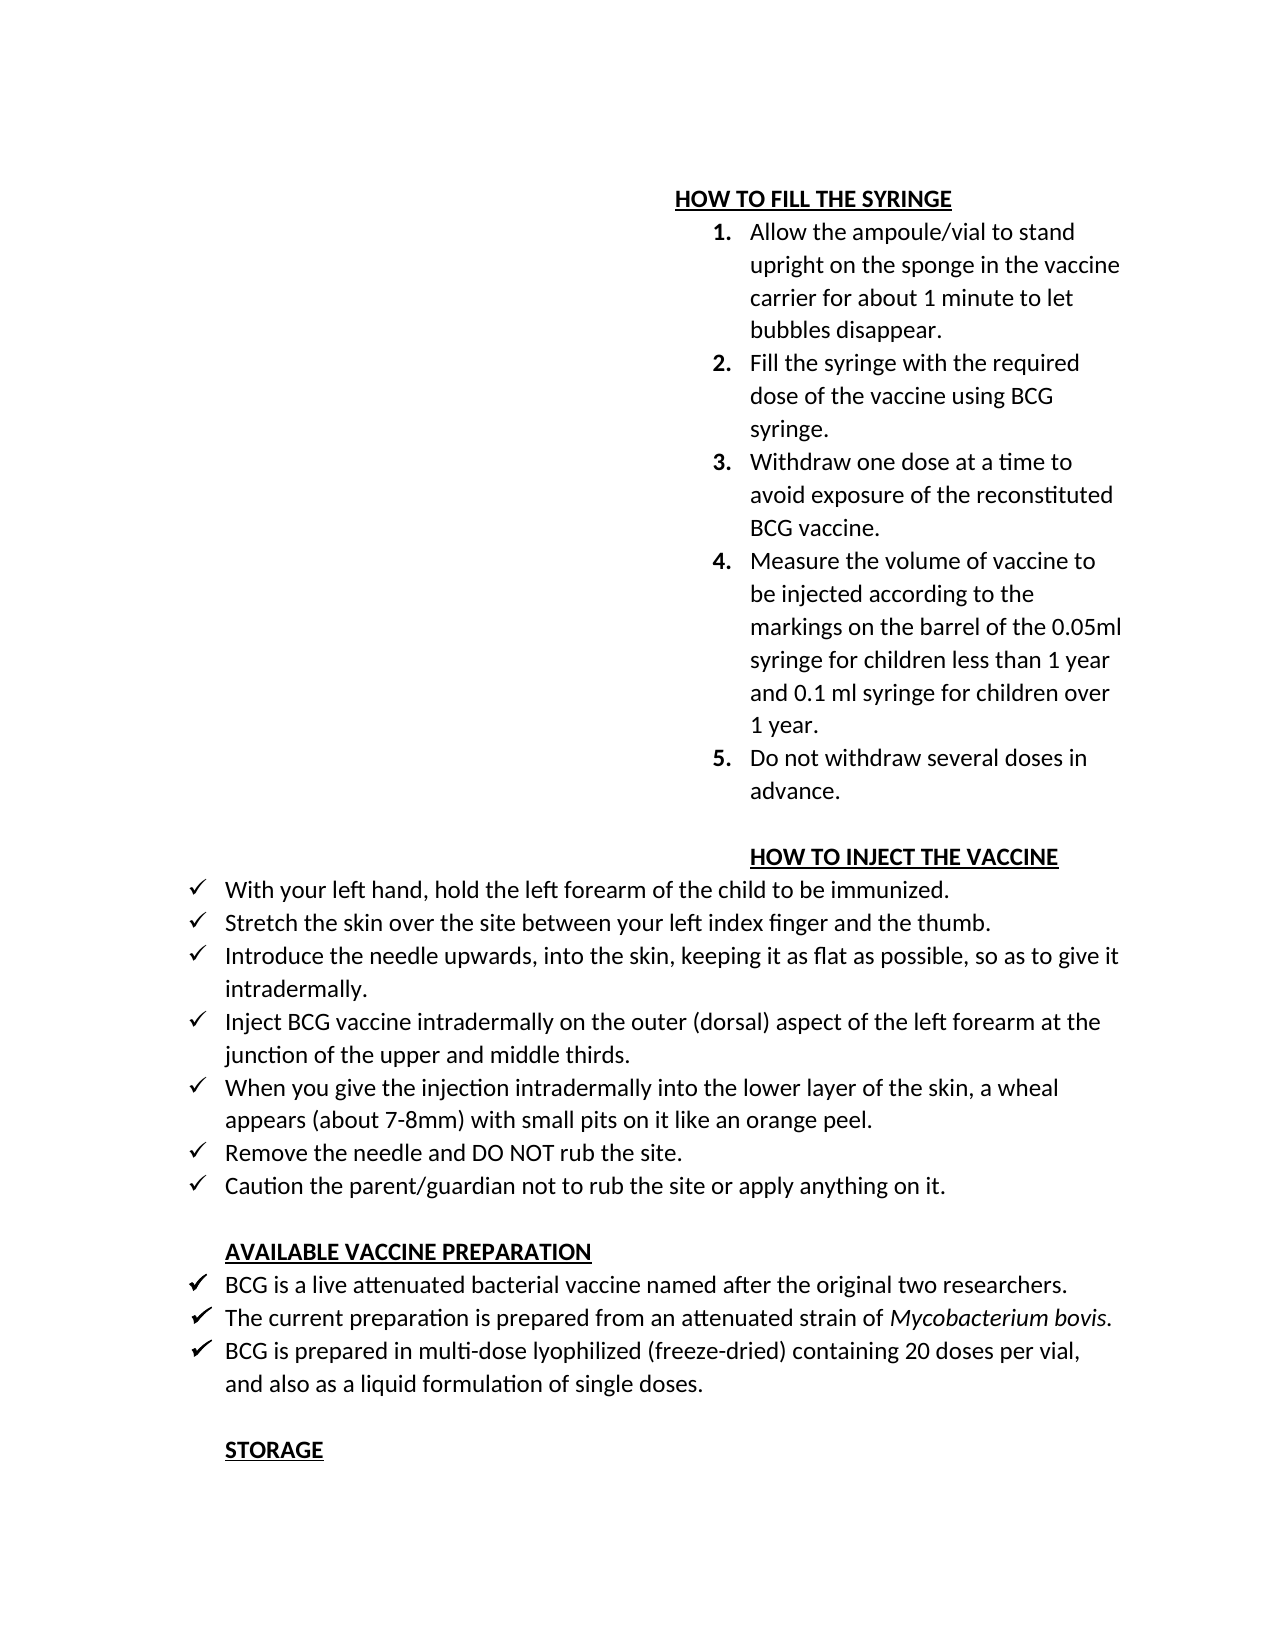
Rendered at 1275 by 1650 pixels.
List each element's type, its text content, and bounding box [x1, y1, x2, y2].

list Measure the volume of vaccine to be injected according to the markings on the barrel of the 0.05ml syringe for children less than 1 year and 0.1 ml syringe for children over 1 year. [712, 545, 1125, 740]
list BCG is prepared in multi-dose lyophilized (freeze-dried) containing 20 doses per vial, and also as a liquid formulation of single doses. [187, 1335, 1125, 1398]
list Do not withdraw several doses in advance. [712, 742, 1125, 806]
list Stretch the skin over the site between your left index finger and the thumb. [187, 907, 1125, 938]
list Introduce the needle upwards, into the skin, keeping it as flat as possible, so as to give it intradermally. [187, 940, 1125, 1003]
list BCG is a live attenuated bacterial vaccine named after the original two researchers. [187, 1269, 1125, 1300]
list Allow the ampoule/vial to stand upright on the sponge in the vaccine carrier for about 1 minute to let bubbles disappear. [712, 216, 1125, 345]
list HOW TO FILL THE SYRINGE [675, 183, 1125, 213]
list When you give the injection intradermally into the lower layer of the skin, a wheal appears (about 7-8mm) with small pits on it like an orange peel. [187, 1072, 1125, 1135]
list Caution the parent/guardian not to rub the site or apply anything on it. [187, 1170, 1125, 1201]
list STORAGE [225, 1434, 1125, 1464]
list Inject BCG vaccine intradermally on the outer (dorsal) aspect of the left forearm at the junction of the upper and middle thirds. [187, 1006, 1125, 1069]
list The current preparation is prepared from an attenuated strain of Mycobacterium bovis. [187, 1302, 1125, 1333]
list Remove the needle and DO NOT rub the site. [187, 1137, 1125, 1168]
list AVAILABLE VACCINE PREPARATION [225, 1236, 1125, 1267]
list HOW TO INJECT THE VACCINE [750, 841, 1125, 872]
list Withdraw one dose at a time to avoid exposure of the reconstituted BCG vaccine. [712, 446, 1125, 543]
list Fill the syringe with the required dose of the vaccine using BCG syringe. [712, 347, 1125, 444]
list With your left hand, hold the left forearm of the child to be immunized. [187, 874, 1125, 905]
